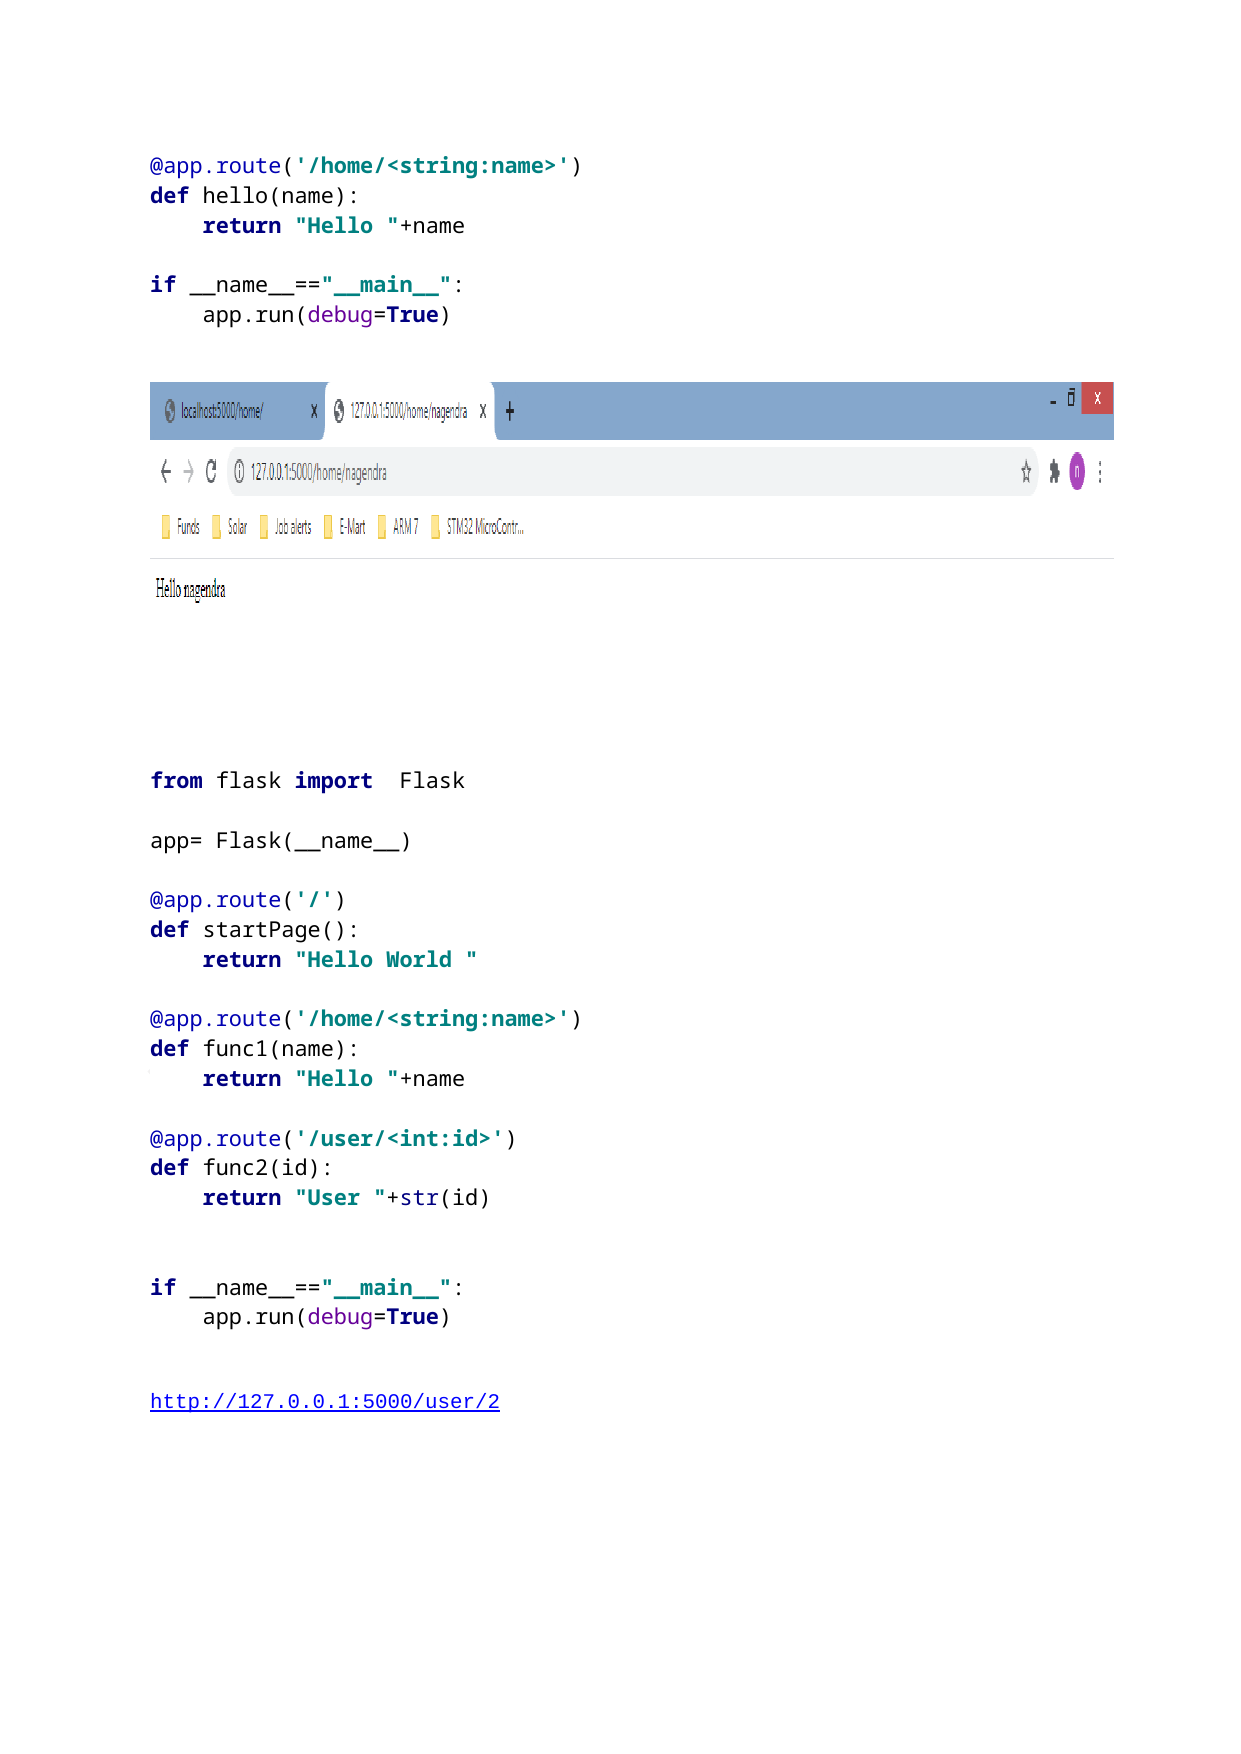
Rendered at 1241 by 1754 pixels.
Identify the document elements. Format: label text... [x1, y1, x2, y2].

text from flask import Flask app= Flask(__name__) @app.route('/') def startPage(): return "Hello World " @app.route('/home/<string:name>') def func1(name): return "Hello "+name @app.route('/user/<int:id>') def func2(id): return "User "+str(id) if __name__=="__main__": app.run(debug=True) [150, 765, 1090, 1331]
text http://127.0.0.1:5000/user/2 [150, 1391, 1090, 1414]
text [150, 150, 1090, 329]
picture [150, 382, 1114, 736]
